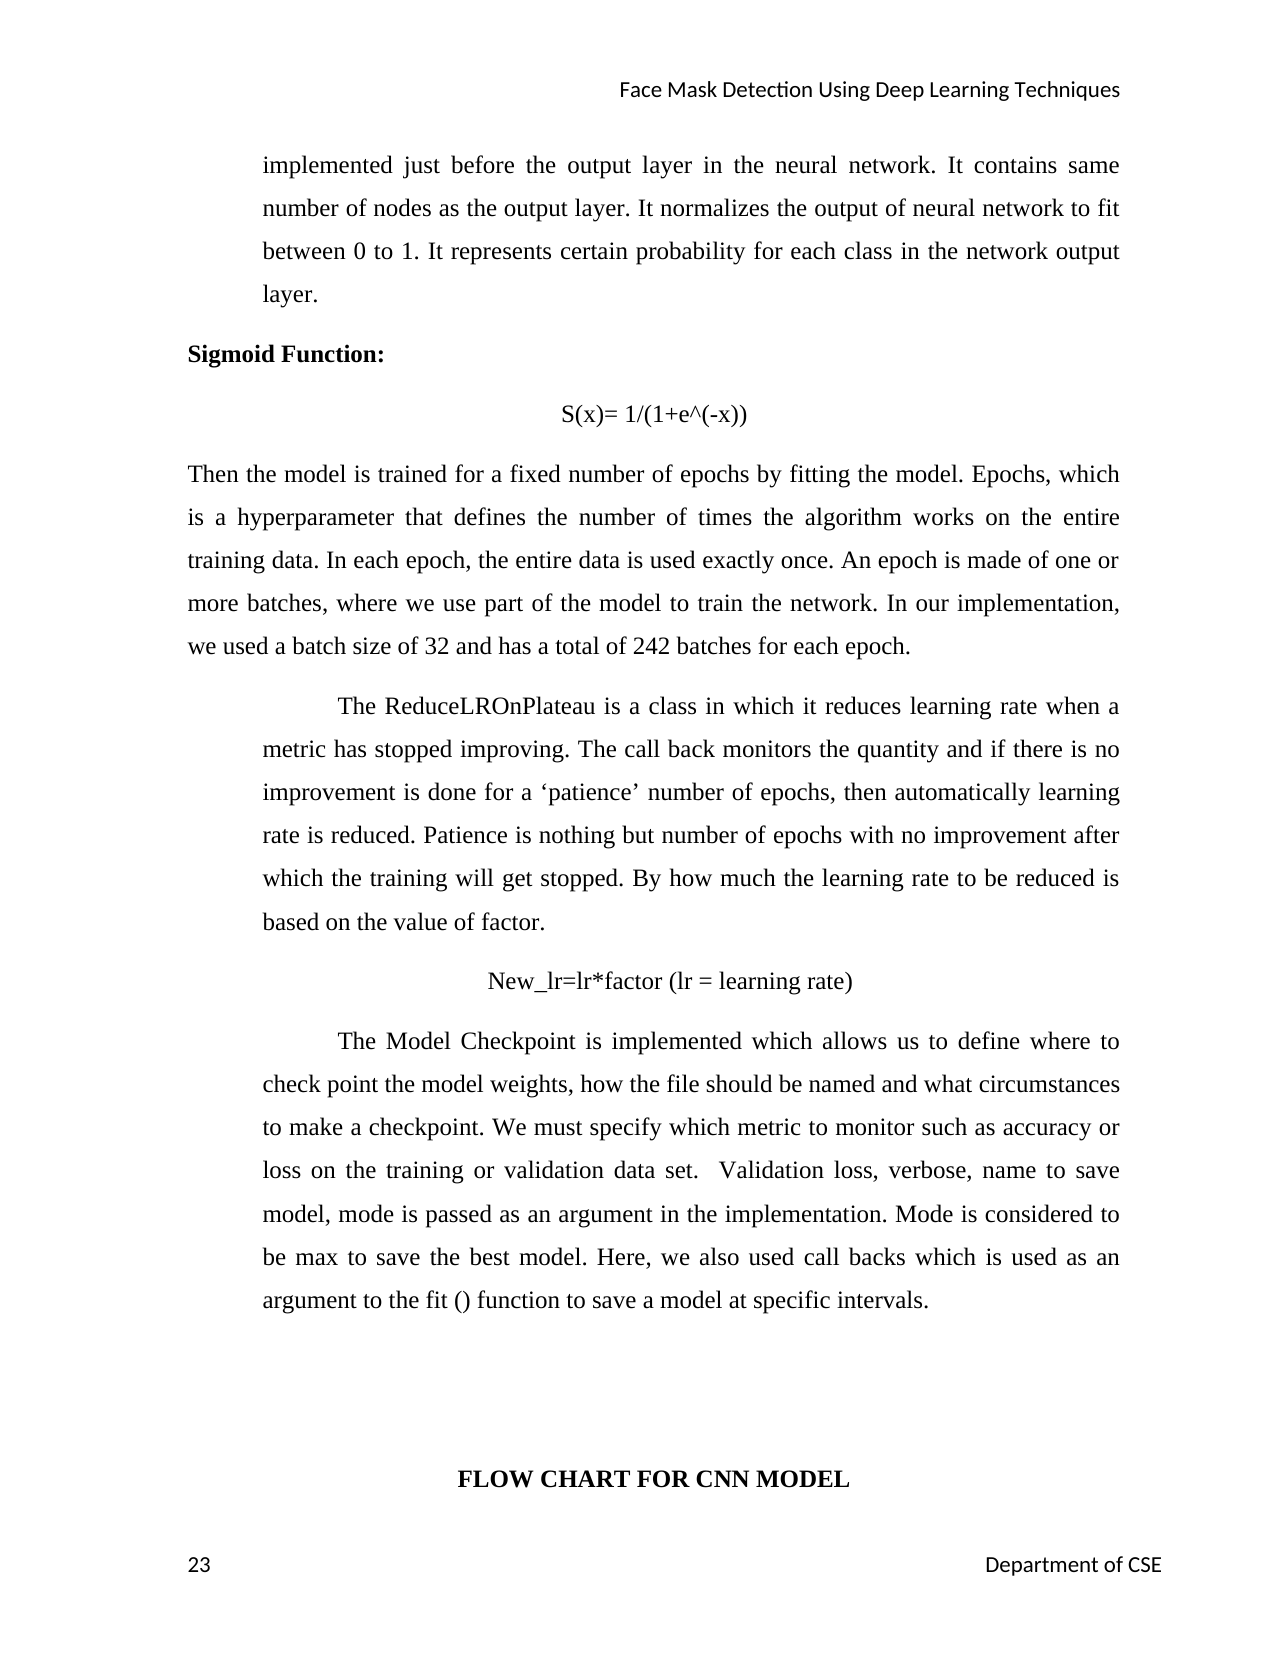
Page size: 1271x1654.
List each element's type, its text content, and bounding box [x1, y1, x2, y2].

text Then the model is trained for a fixed number of epochs by fitting the model. Epochs, which is a hyperparameter that defines the number of times the algorithm works on the entire training data. In each epoch, the entire data is used exactly once. An epoch is made of one or more batches, where we use part of the model to train the network. In our implementation, we used a batch size of 32 and has a total of 242 batches for each epoch. [187, 459, 1121, 660]
text New_lr=lr*factor (lr = learning rate) [187, 966, 1121, 995]
text Sigmoid Function: [187, 339, 1121, 368]
text FLOW CHART FOR CNN MODEL [187, 1464, 1121, 1493]
text The ReduceLROnPlateau is a class in which it reduces learning rate when a metric has stopped improving. The call back monitors the quantity and if there is no improvement is done for a ‘patience’ number of epochs, then automatically learning rate is reduced. Patience is nothing but number of epochs with no improvement after which the training will get stopped. By how much the learning rate to be reduced is based on the value of factor. [262, 691, 1121, 935]
text S(x)= 1/(1+e^(-x)) [187, 399, 1121, 428]
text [262, 150, 1121, 308]
text The Model Checkpoint is implemented which allows us to define where to check point the model weights, how the file should be named and what circumstances to make a checkpoint. We must specify which metric to monitor such as accuracy or loss on the training or validation data set. Validation loss, verbose, name to save model, mode is passed as an argument in the implementation. Mode is considered to be max to save the best model. Here, we also used call backs which is used as an argument to the fit () function to save a model at specific intervals. [262, 1026, 1121, 1314]
